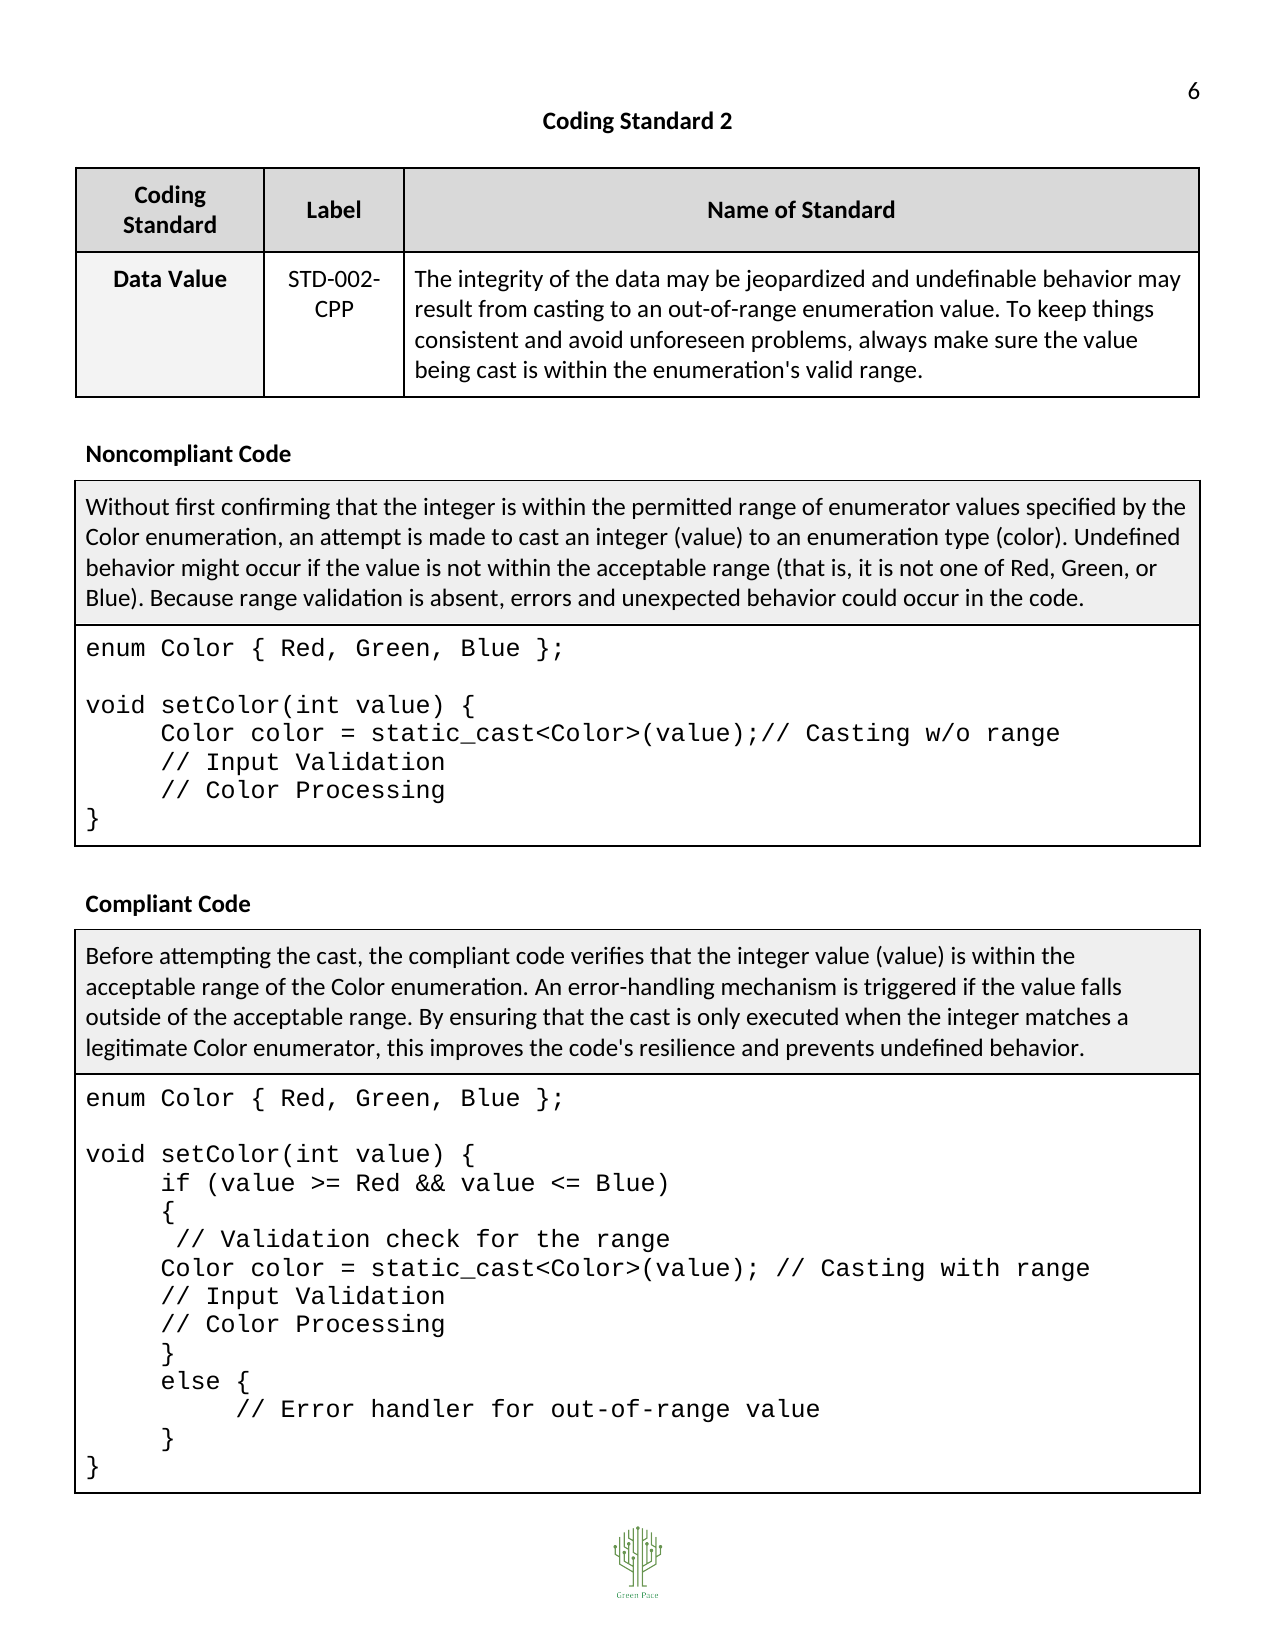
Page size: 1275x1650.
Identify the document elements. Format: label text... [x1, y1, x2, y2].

table_cell The integrity of the data may be jeopardized and undefinable behavior may result from casting to an out-of-range enumeration value. To keep things consistent and avoid unforeseen problems, always make sure the value being cast is within the enumeration's valid range. [405, 253, 1198, 396]
table_cell Data Value [77, 253, 263, 396]
table_header Noncompliant Code [75, 428, 1200, 479]
picture [605, 1521, 670, 1606]
table_cell STD-002- CPP [265, 253, 403, 396]
table_header Name of Standard [405, 169, 1198, 251]
table_cell enum Color { Red, Green, Blue }; void setColor(int value) { Color color = static_cast<Color>(value);// Casting w/o range // Input Validation // Color Processing } [76, 626, 1199, 845]
subtitle Coding Standard 2 [75, 106, 1200, 136]
table_cell Without first confirming that the integer is within the permitted range of enumerator values specified by the Color enumeration, an attempt is made to cast an integer (value) to an enumeration type (color). Undefined behavior might occur if the value is not within the acceptable range (that is, it is not one of Red, Green, or Blue). Because range validation is absent, errors and unexpected behavior could occur in the code. [76, 481, 1199, 623]
table_header Compliant Code [75, 877, 1200, 929]
table_header Coding Standard [77, 169, 263, 251]
table_cell enum Color { Red, Green, Blue }; void setColor(int value) { if (value >= Red && value <= Blue) { // Validation check for the range Color color = static_cast<Color>(value); // Casting with range // Input Validation // Color Processing } else { // Error handler for out-of-range value } } [76, 1075, 1199, 1492]
table_header Label [265, 169, 403, 251]
table_cell Before attempting the cast, the compliant code verifies that the integer value (value) is within the acceptable range of the Color enumeration. An error-handling mechanism is triggered if the value falls outside of the acceptable range. By ensuring that the cast is only executed when the integer matches a legitimate Color enumerator, this improves the code's resilience and prevents undefined behavior. [76, 930, 1199, 1073]
